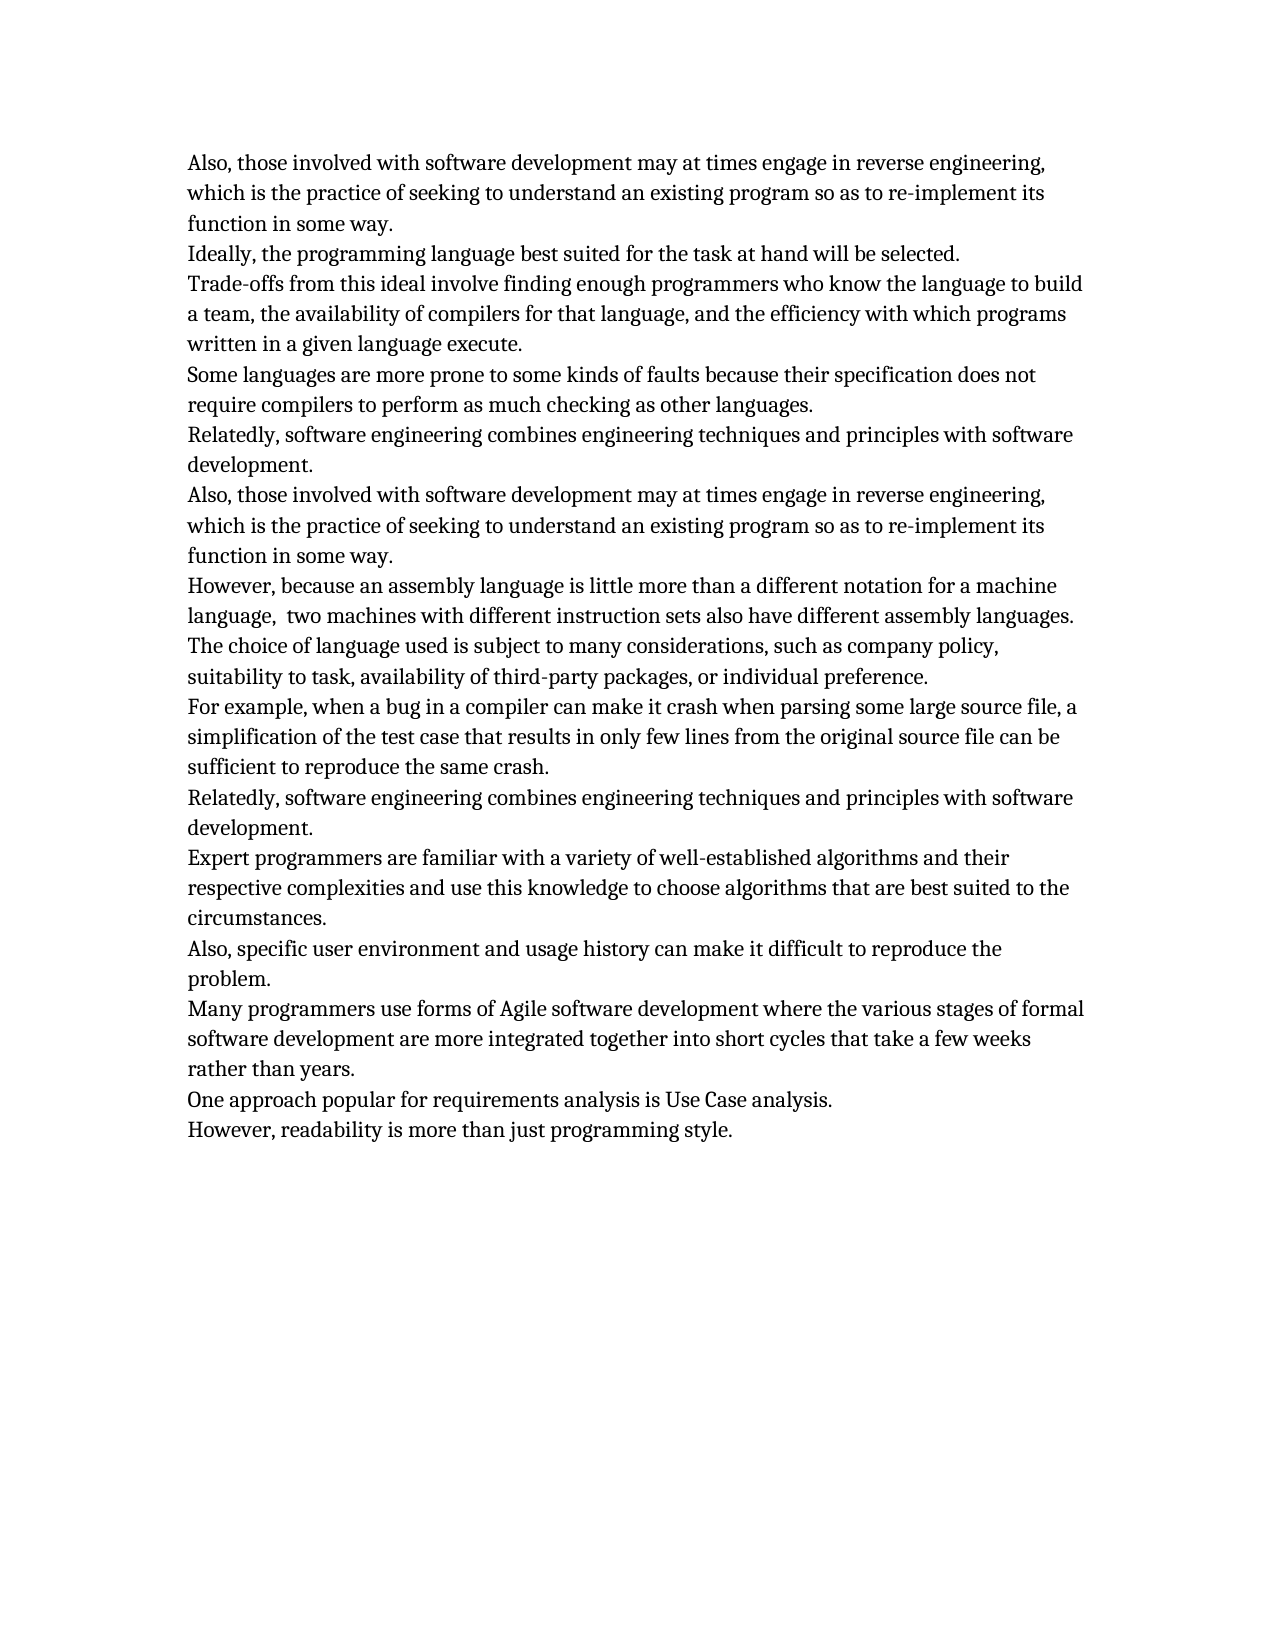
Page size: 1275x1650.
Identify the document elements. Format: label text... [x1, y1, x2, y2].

text Also, those involved with software development may at times engage in reverse engineering, which is the practice of seeking to understand an existing program so as to re-implement its function in some way. Ideally, the programming language best suited for the task at hand will be selected. Trade-offs from this ideal involve finding enough programmers who know the language to build a team, the availability of compilers for that language, and the efficiency with which programs written in a given language execute. Some languages are more prone to some kinds of faults because their specification does not require compilers to perform as much checking as other languages. Relatedly, software engineering combines engineering techniques and principles with software development. Also, those involved with software development may at times engage in reverse engineering, which is the practice of seeking to understand an existing program so as to re-implement its function in some way. However, because an assembly language is little more than a different notation for a machine language, two machines with different instruction sets also have different assembly languages. The choice of language used is subject to many considerations, such as company policy, suitability to task, availability of third-party packages, or individual preference. For example, when a bug in a compiler can make it crash when parsing some large source file, a simplification of the test case that results in only few lines from the original source file can be sufficient to reproduce the same crash. Relatedly, software engineering combines engineering techniques and principles with software development. Expert programmers are familiar with a variety of well-established algorithms and their respective complexities and use this knowledge to choose algorithms that are best suited to the circumstances. Also, specific user environment and usage history can make it difficult to reproduce the problem. Many programmers use forms of Agile software development where the various stages of formal software development are more integrated together into short cycles that take a few weeks rather than years. One approach popular for requirements analysis is Use Case analysis. However, readability is more than just programming style. [187, 150, 1087, 1143]
